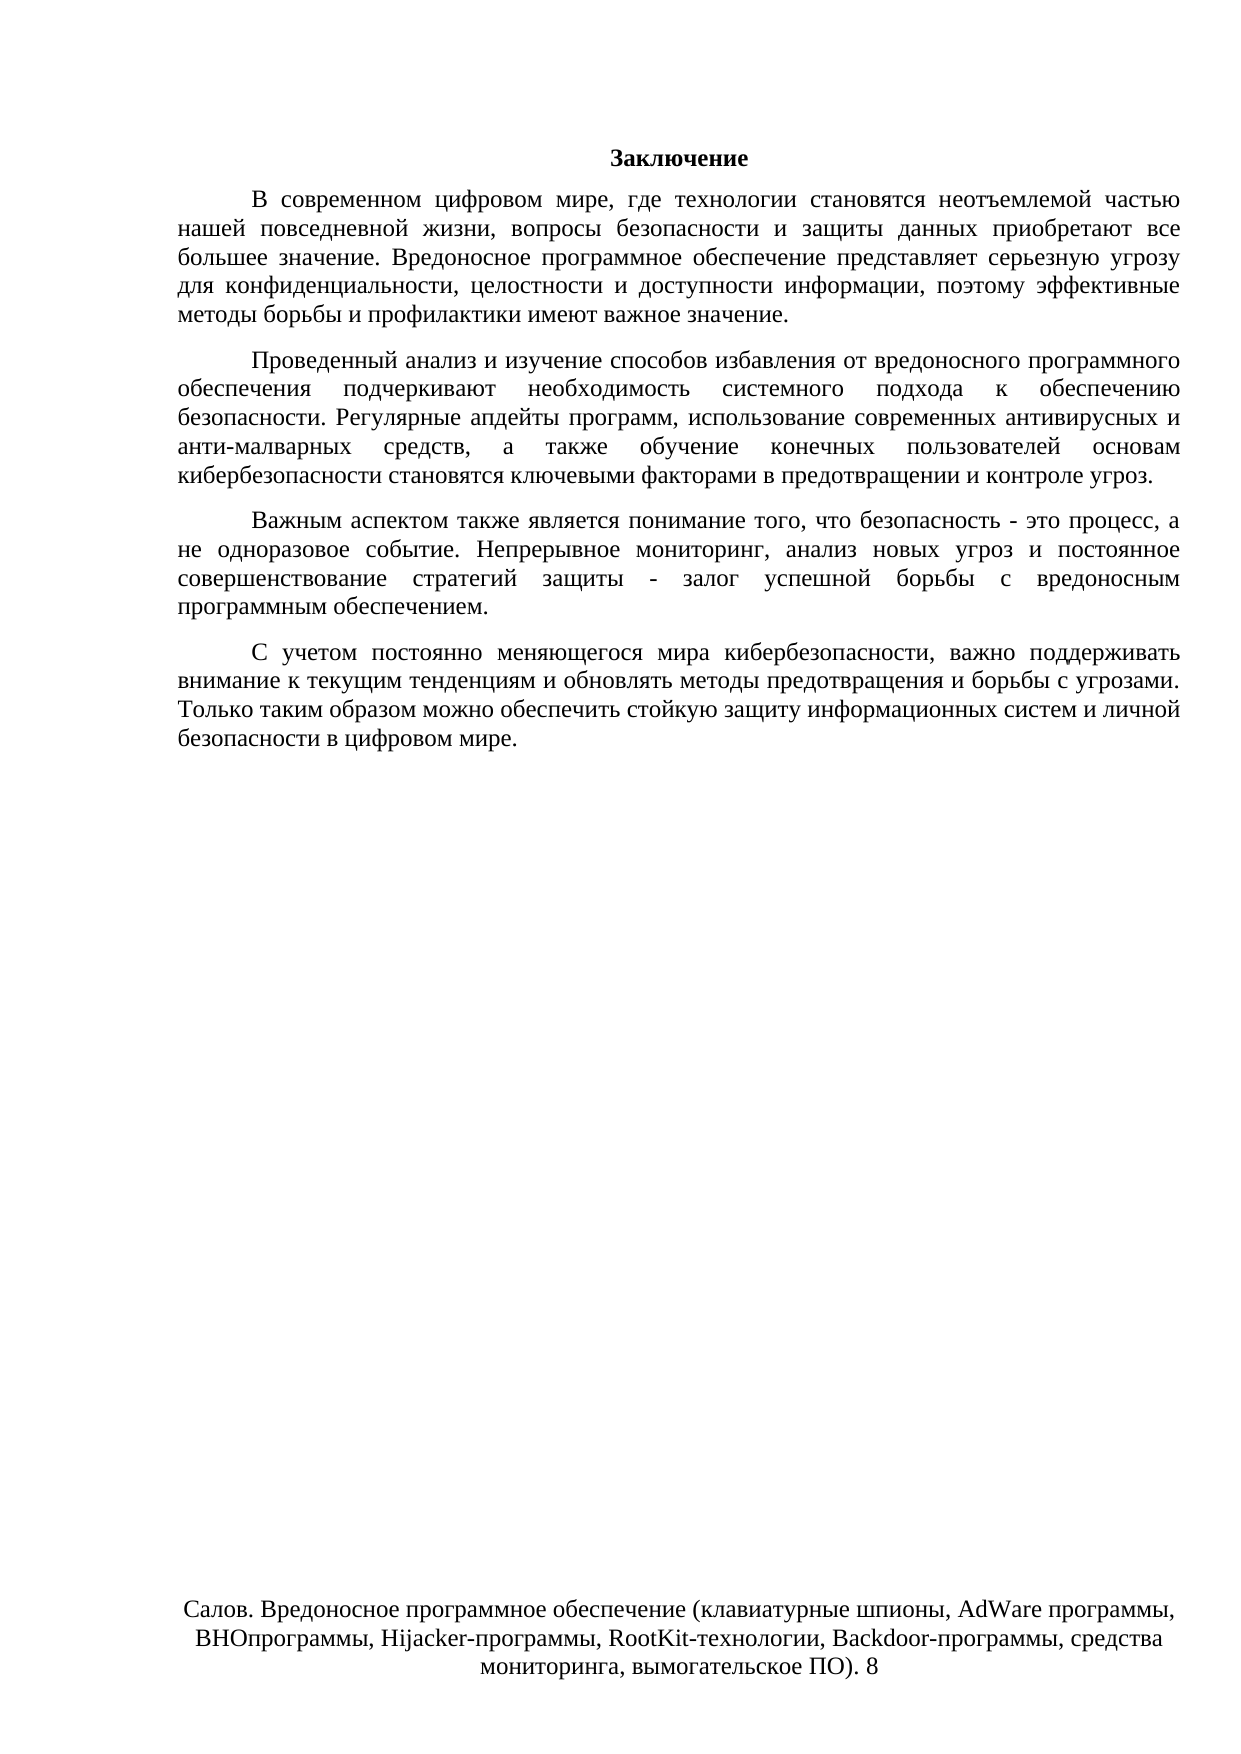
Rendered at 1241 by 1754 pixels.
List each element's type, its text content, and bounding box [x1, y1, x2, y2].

text С учетом постоянно меняющегося мира кибербезопасности, важно поддерживать внимание к текущим тенденциям и обновлять методы предотвращения и борьбы с угрозами. Только таким образом можно обеспечить стойкую защиту информационных систем и личной безопасности в цифровом мире. [177, 637, 1181, 752]
text Проведенный анализ и изучение способов избавления от вредоносного программного обеспечения подчеркивают необходимость системного подхода к обеспечению безопасности. Регулярные апдейты программ, использование современных антивирусных и анти-малварных средств, а также обучение конечных пользователей основам кибербезопасности становятся ключевыми факторами в предотвращении и контроле угроз. [177, 345, 1181, 488]
text В современном цифровом мире, где технологии становятся неотъемлемой частью нашей повседневной жизни, вопросы безопасности и защиты данных приобретают все большее значение. Вредоносное программное обеспечение представляет серьезную угрозу для конфиденциальности, целостности и доступности информации, поэтому эффективные методы борьбы и профилактики имеют важное значение. [177, 184, 1181, 328]
subtitle Заключение [177, 143, 1181, 172]
text Важным аспектом также является понимание того, что безопасность - это процесс, а не одноразовое событие. Непрерывное мониторинг, анализ новых угроз и постоянное совершенствование стратегий защиты - залог успешной борьбы с вредоносным программным обеспечением. [177, 505, 1181, 620]
